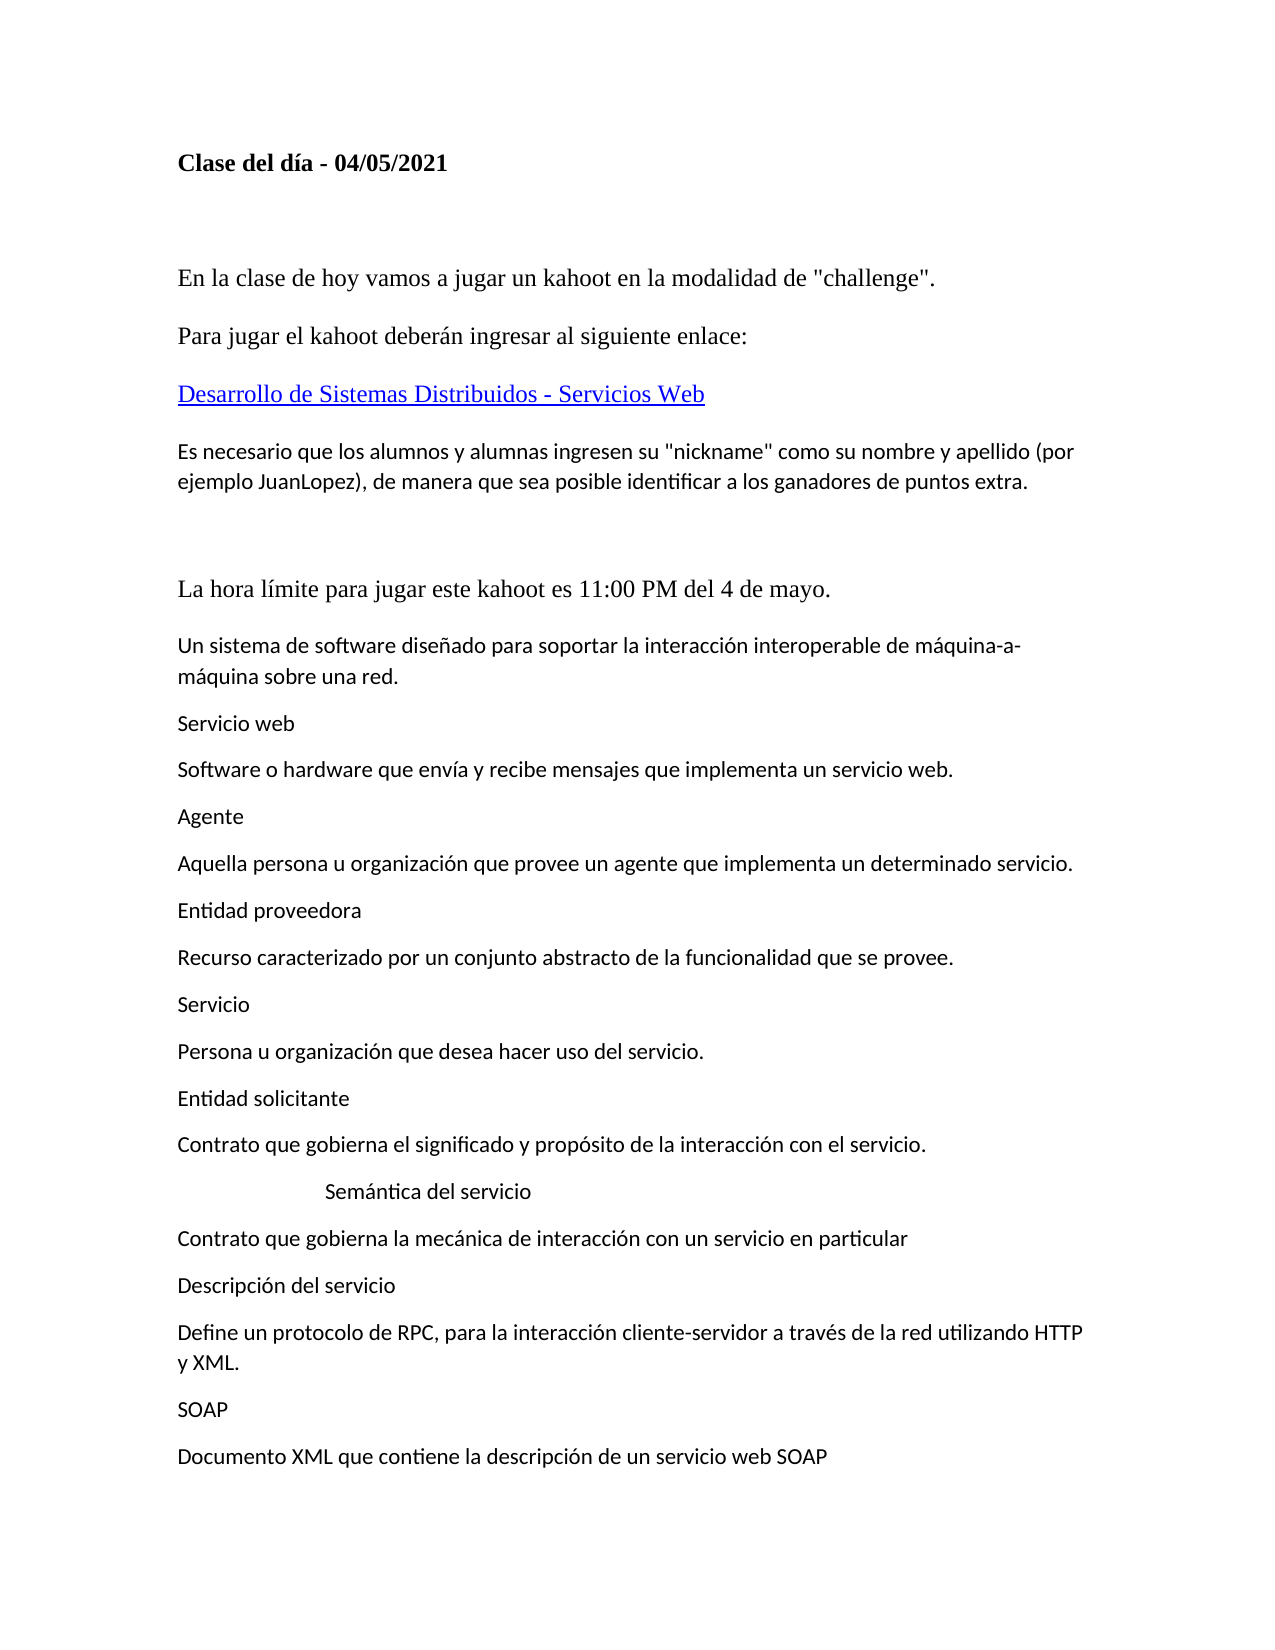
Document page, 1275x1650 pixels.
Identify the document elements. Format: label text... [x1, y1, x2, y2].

text Contrato que gobierna la mecánica de interacción con un servicio en particular [177, 1224, 1098, 1252]
text Servicio web [177, 709, 1098, 737]
text Semántica del servicio [177, 1177, 1098, 1205]
text Descripción del servicio [177, 1271, 1098, 1299]
text Software o hardware que envía y recibe mensajes que implementa un servicio web. [177, 756, 1098, 783]
text Entidad solicitante [177, 1084, 1098, 1112]
text Agente [177, 802, 1098, 830]
text Persona u organización que desea hacer uso del servicio. [177, 1037, 1098, 1065]
text Documento XML que contiene la descripción de un servicio web SOAP [177, 1442, 1098, 1470]
text Define un protocolo de RPC, para la interacción cliente-servidor a través de la red utilizando HTTP y XML. [177, 1318, 1098, 1376]
text Para jugar el kahoot deberán ingresar al siguiente enlace: [177, 321, 1098, 350]
text SOAP [177, 1395, 1098, 1423]
text Aquella persona u organización que provee un agente que implementa un determinado servicio. [177, 849, 1098, 877]
subtitle Clase del día - 04/05/2021 [177, 148, 1098, 176]
text Contrato que gobierna el significado y propósito de la interacción con el servicio. [177, 1131, 1098, 1158]
text Entidad proveedora [177, 896, 1098, 924]
text Desarrollo de Sistemas Distribuidos - Servicios Web [177, 379, 1098, 408]
text En la clase de hoy vamos a jugar un kahoot en la modalidad de "challenge". [177, 263, 1098, 292]
text Recurso caracterizado por un conjunto abstracto de la funcionalidad que se provee. [177, 943, 1098, 971]
text Servicio [177, 990, 1098, 1018]
text Un sistema de software diseñado para soportar la interacción interoperable de máquina-a-máquina sobre una red. [177, 632, 1098, 690]
text La hora límite para jugar este kahoot es 11:00 PM del 4 de mayo. [177, 574, 1098, 602]
text Es necesario que los alumnos y alumnas ingresen su "nickname" como su nombre y apellido (por ejemplo JuanLopez), de manera que sea posible identificar a los ganadores de puntos extra. [177, 437, 1098, 495]
